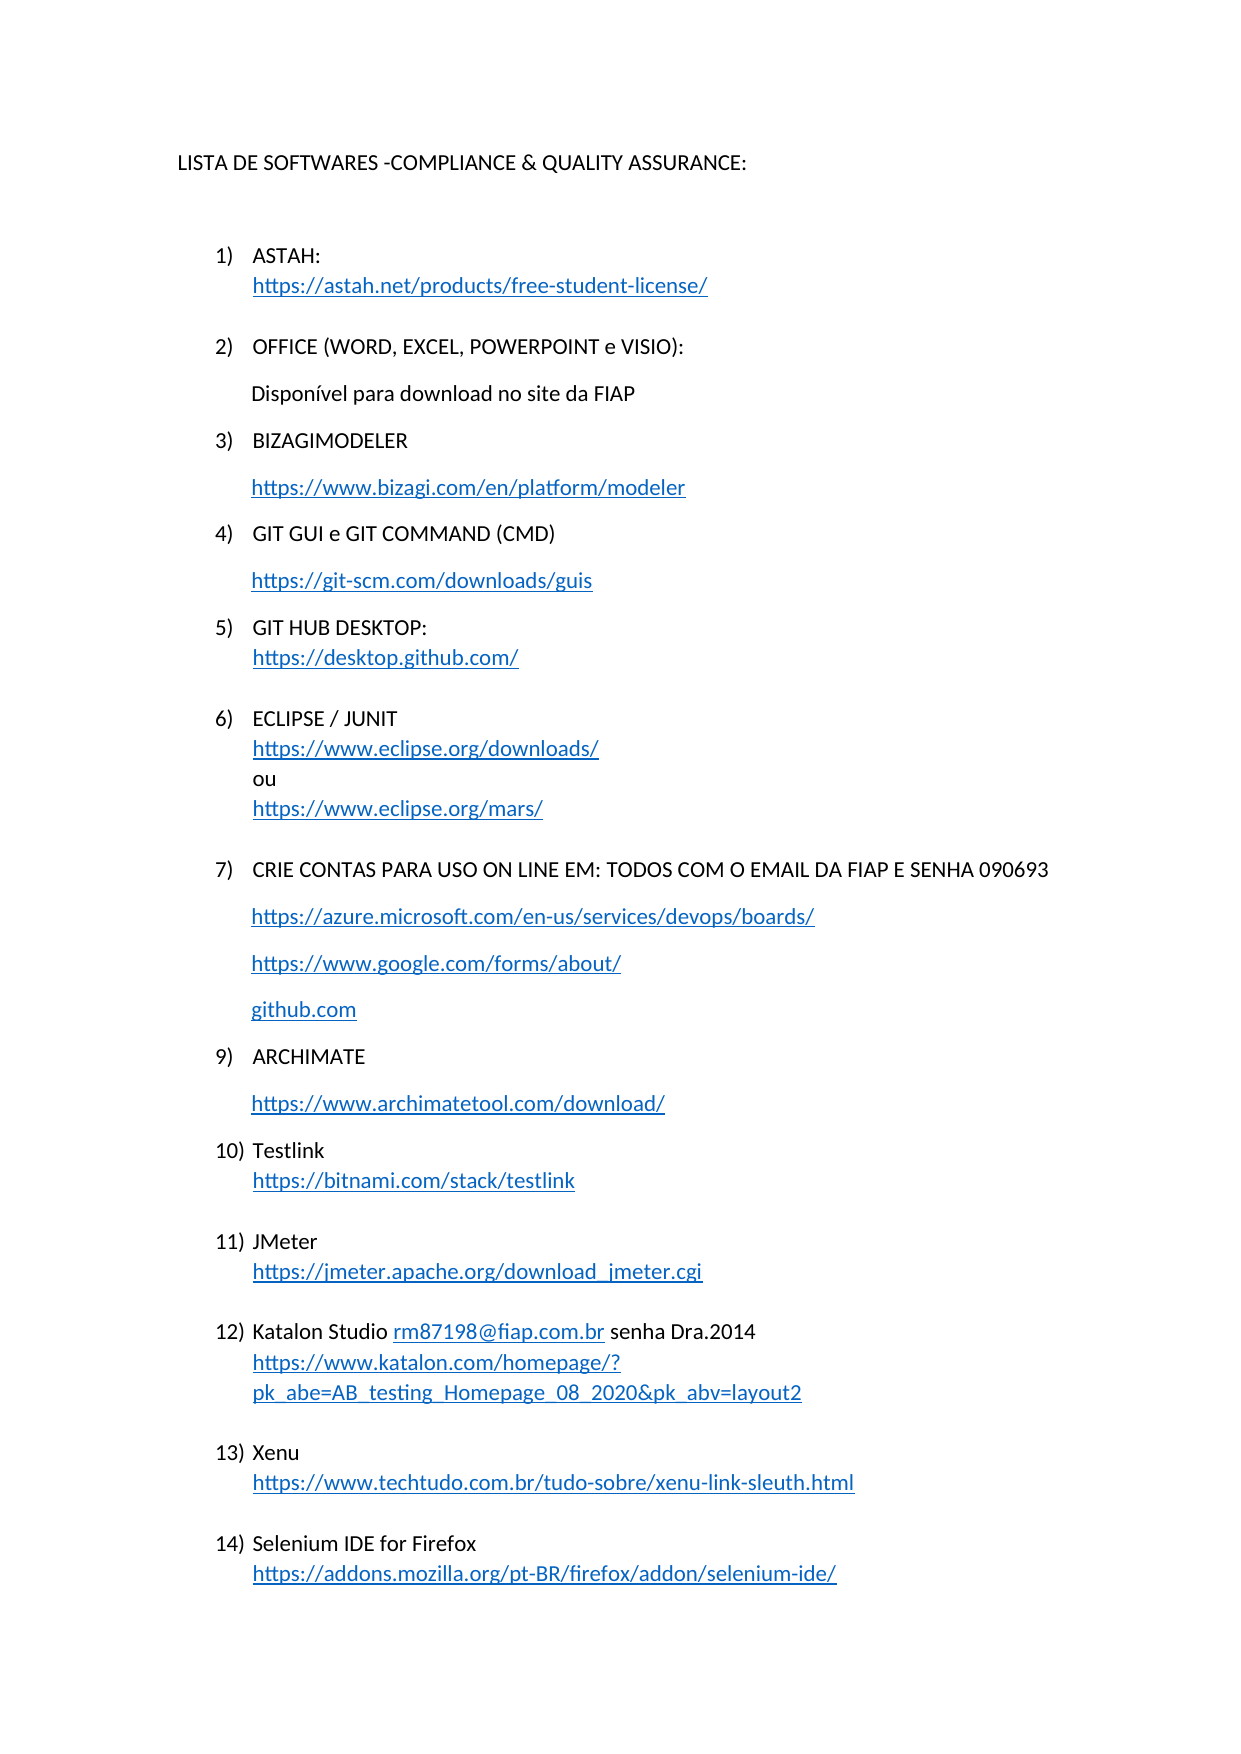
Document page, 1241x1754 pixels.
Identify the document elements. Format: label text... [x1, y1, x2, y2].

text https://azure.microsoft.com/en-us/services/devops/boards/ [177, 902, 1063, 930]
text https://www.archimatetool.com/download/ [177, 1089, 1063, 1117]
list https://www.techtudo.com.br/tudo-sobre/xenu-link-sleuth.html [252, 1468, 1063, 1496]
list https://www.eclipse.org/downloads/ [252, 734, 1063, 762]
list ECLIPSE / JUNIT [215, 704, 1063, 732]
list https://addons.mozilla.org/pt-BR/firefox/addon/selenium-ide/ [252, 1559, 1063, 1587]
list https://bitnami.com/stack/testlink [252, 1166, 1063, 1194]
list GIT HUB DESKTOP: [215, 613, 1063, 641]
list Katalon Studio rm87198@fiap.com.br senha Dra.2014 https://www.katalon.com/homepage/?pk_abe=AB_testing_Homepage_08_2020&pk_abv=layout2 [215, 1317, 1063, 1406]
list OFFICE (WORD, EXCEL, POWERPOINT e VISIO): [215, 332, 1063, 360]
list JMeter [215, 1227, 1063, 1255]
text https://www.bizagi.com/en/platform/modeler [177, 473, 1063, 501]
text https://git-scm.com/downloads/guis [177, 566, 1063, 594]
list ASTAH: [215, 241, 1063, 269]
list BIZAGIMODELER [215, 426, 1063, 454]
list ou [252, 764, 1063, 792]
list Selenium IDE for Firefox [215, 1529, 1063, 1557]
list https://desktop.github.com/ [252, 643, 1063, 671]
list https://www.eclipse.org/mars/ [252, 794, 1063, 822]
text Disponível para download no site da FIAP [177, 379, 1063, 407]
text https://www.google.com/forms/about/ [177, 949, 1063, 977]
text LISTA DE SOFTWARES -COMPLIANCE & QUALITY ASSURANCE: [177, 148, 1063, 176]
list GIT GUI e GIT COMMAND (CMD) [215, 519, 1063, 547]
list Testlink [215, 1136, 1063, 1164]
list CRIE CONTAS PARA USO ON LINE EM: TODOS COM O EMAIL DA FIAP E SENHA 090693 [215, 855, 1063, 883]
list Xenu [215, 1438, 1063, 1466]
list https://jmeter.apache.org/download_jmeter.cgi [252, 1257, 1063, 1285]
list https://astah.net/products/free-student-license/ [252, 272, 1063, 299]
text github.com [177, 996, 1063, 1023]
list ARCHIMATE [215, 1042, 1063, 1070]
